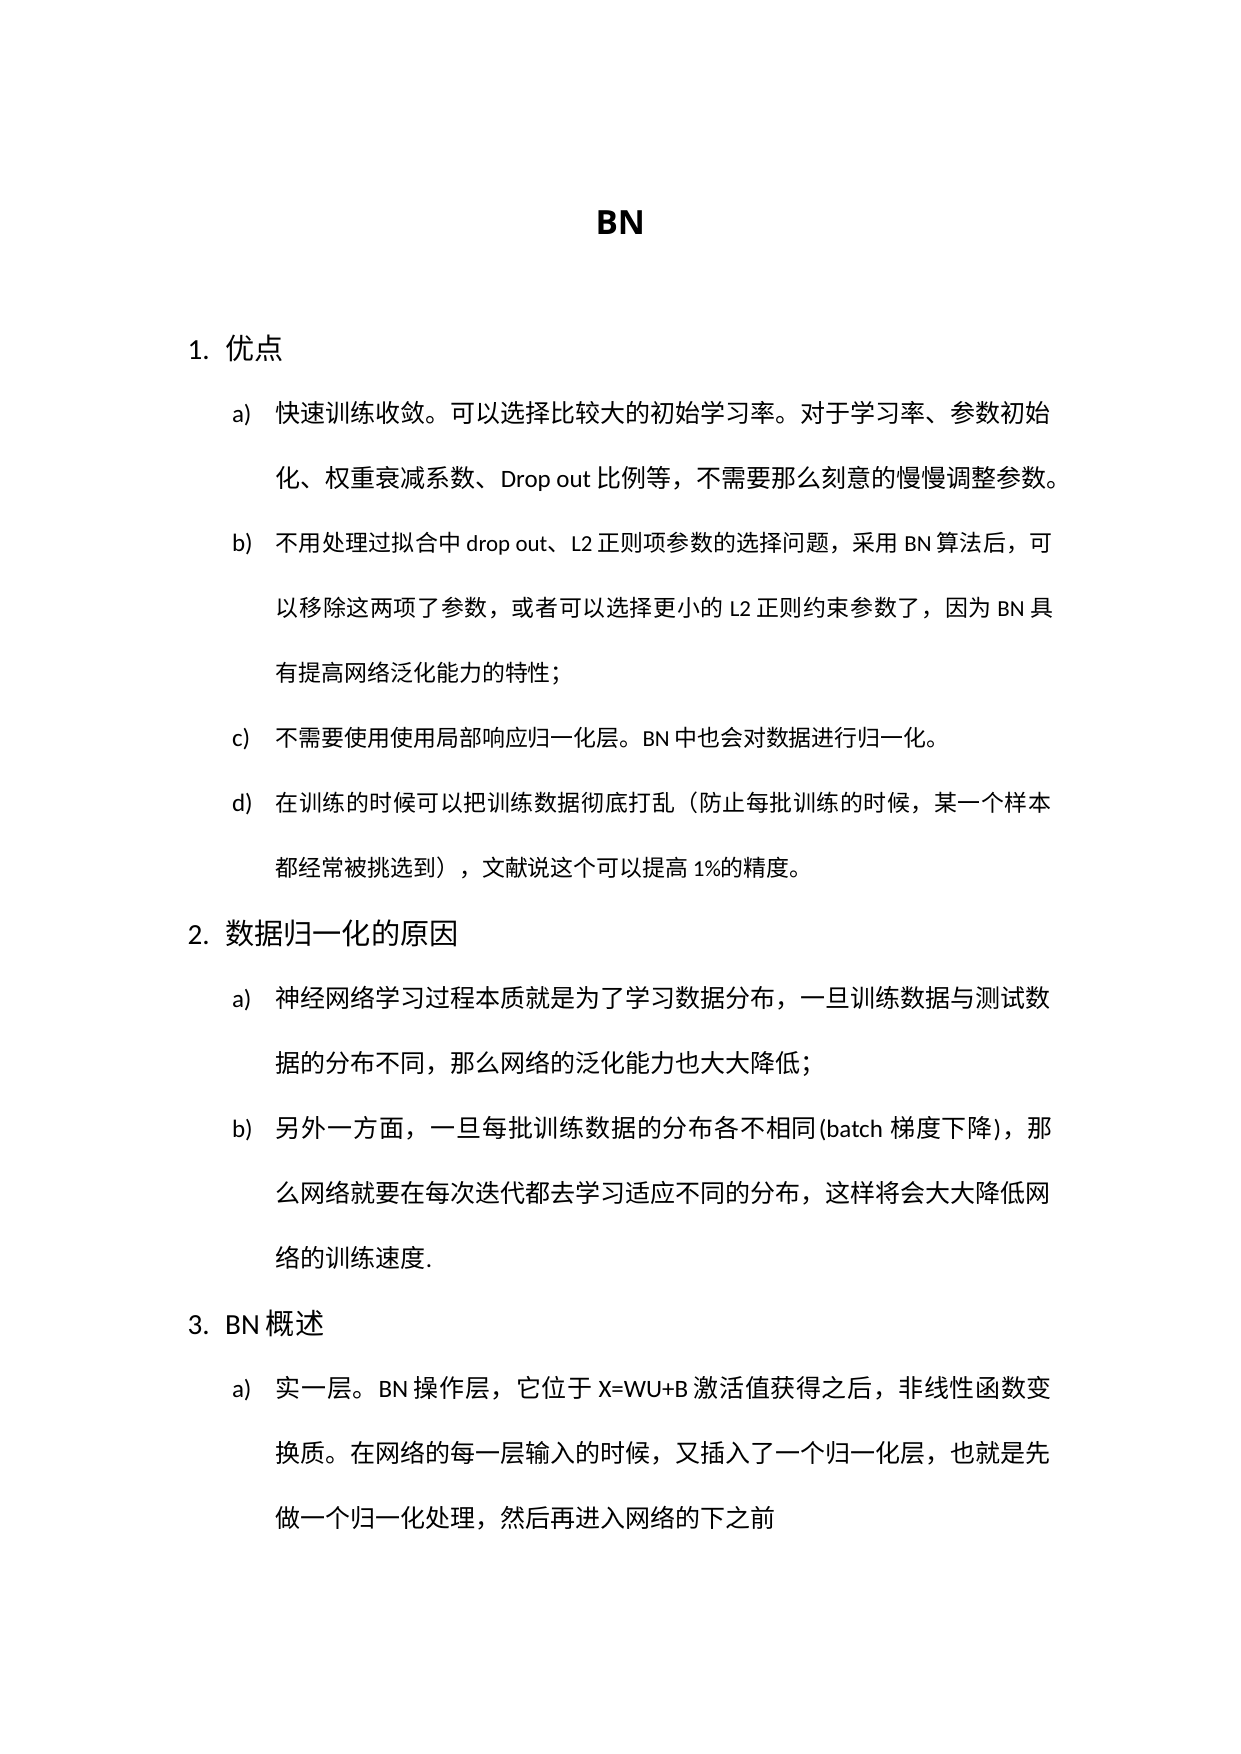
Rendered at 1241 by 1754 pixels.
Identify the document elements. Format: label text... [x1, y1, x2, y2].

list 实一层。BN操作层，它位于X=WU+B激活值获得之后，非线性函数变换质。在网络的每一层输入的时候，又插入了一个归一化层，也就是先做一个归一化处理，然后再进入网络的下之前 [232, 1354, 1053, 1549]
list 在训练的时候可以把训练数据彻底打乱（防止每批训练的时候，某一个样本都经常被挑选到），文献说这个可以提高1%的精度。 [232, 769, 1053, 899]
list BN概述 [187, 1289, 1053, 1354]
subtitle BN [187, 189, 1053, 254]
list 优点 [187, 314, 1053, 379]
list 快速训练收敛。可以选择比较大的初始学习率。对于学习率、参数初始化、权重衰减系数、Drop out比例等，不需要那么刻意的慢慢调整参数。 [232, 379, 1053, 509]
list 数据归一化的原因 [187, 899, 1053, 964]
list 神经网络学习过程本质就是为了学习数据分布，一旦训练数据与测试数据的分布不同，那么网络的泛化能力也大大降低； [232, 964, 1053, 1094]
list 另外一方面，一旦每批训练数据的分布各不相同(batch 梯度下降)，那么网络就要在每次迭代都去学习适应不同的分布，这样将会大大降低网络的训练速度. [232, 1094, 1053, 1289]
list 不需要使用使用局部响应归一化层。BN中也会对数据进行归一化。 [232, 704, 1053, 769]
list 不用处理过拟合中drop out、L2正则项参数的选择问题，采用BN算法后，可以移除这两项了参数，或者可以选择更小的L2正则约束参数了，因为BN具有提高网络泛化能力的特性； [232, 509, 1053, 704]
